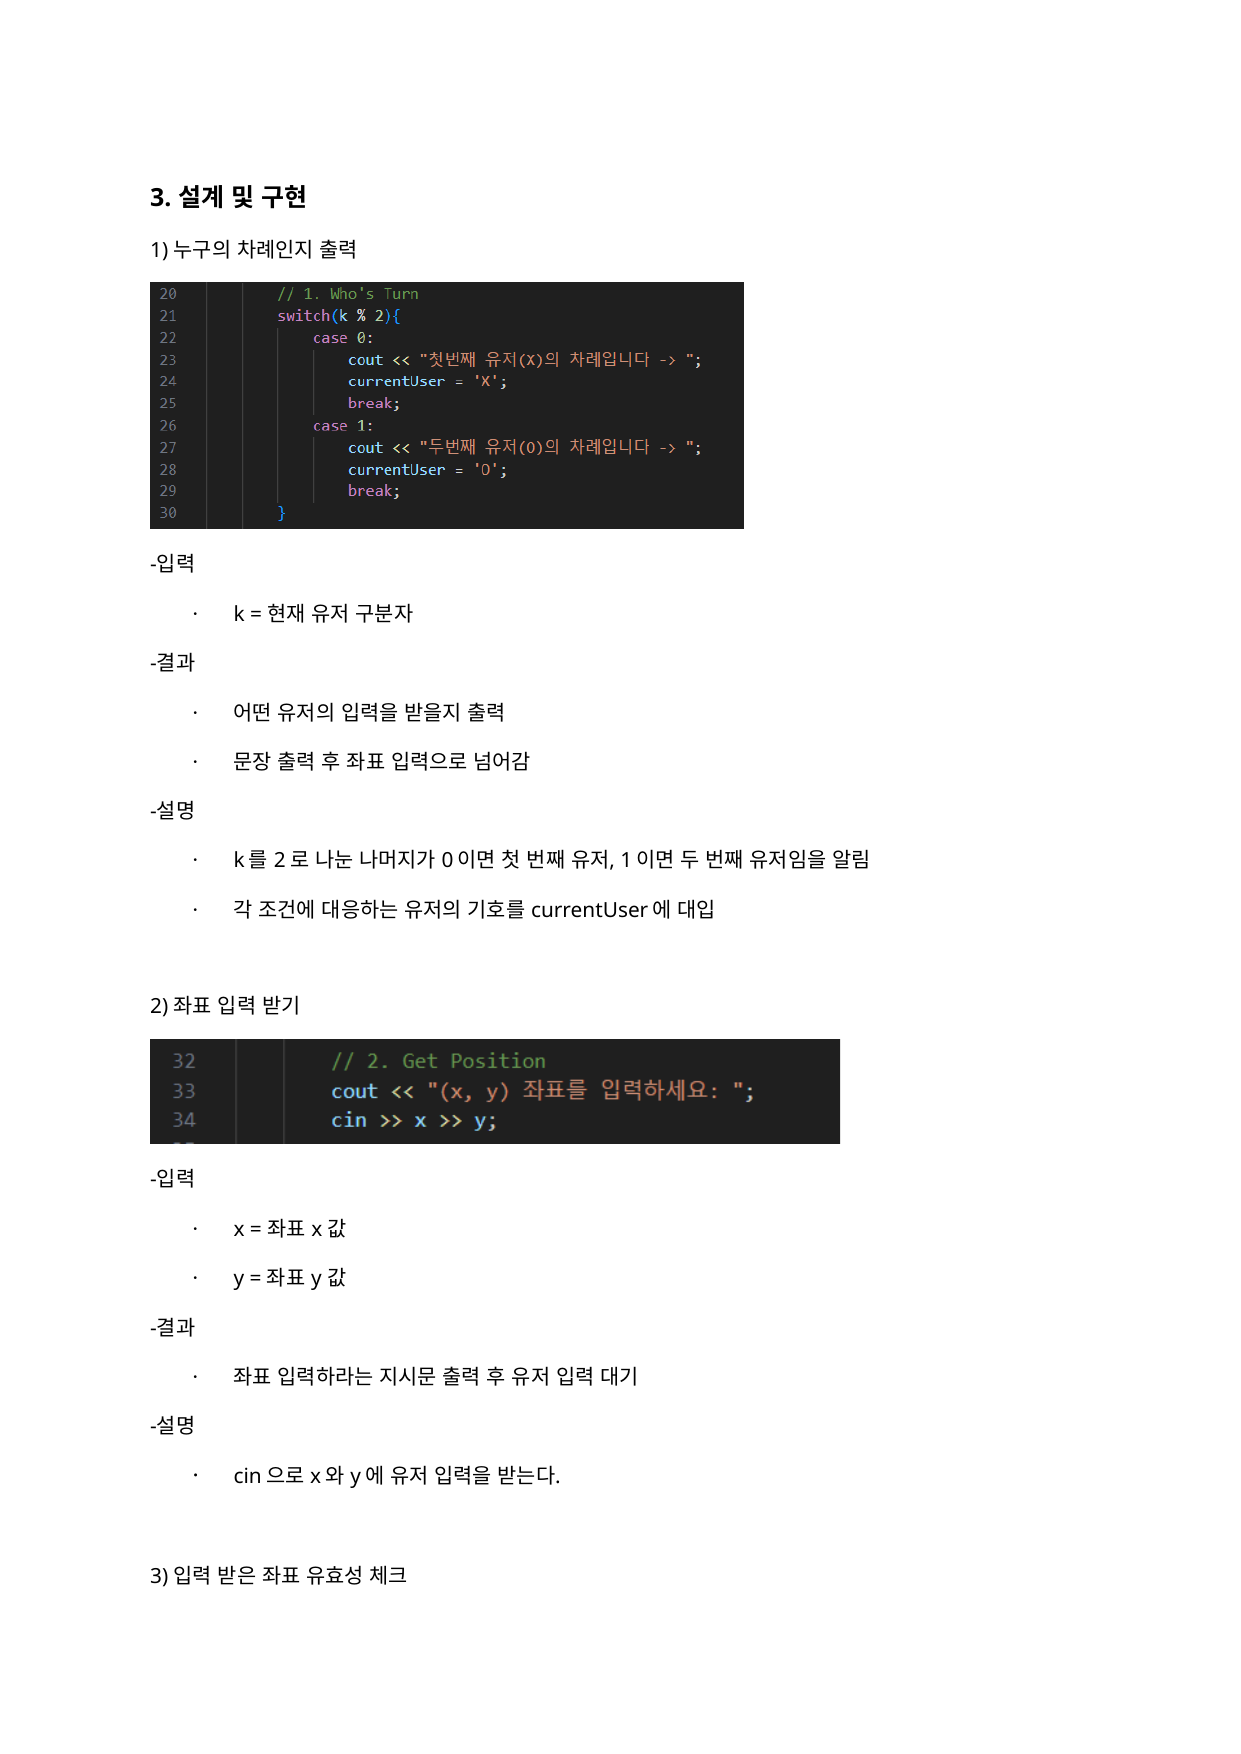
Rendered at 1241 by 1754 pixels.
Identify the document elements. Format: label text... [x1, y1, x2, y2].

picture [150, 282, 744, 529]
text -설명 [150, 1409, 1090, 1440]
list 어떤 유저의 입력을 받을지 출력 [192, 696, 1090, 726]
list 문장 출력 후 좌표 입력으로 넘어감 [192, 745, 1090, 775]
list y = 좌표 y 값 [192, 1261, 1090, 1292]
list k를 2로 나눈 나머지가 0이면 첫 번째 유저, 1이면 두 번째 유저임을 알림 [192, 844, 1090, 874]
list 좌표 입력하라는 지시문 출력 후 유저 입력 대기 [192, 1360, 1090, 1390]
text 1) 누구의 차례인지 출력 [150, 233, 1090, 263]
text -입력 [150, 1163, 1090, 1193]
list k = 현재 유저 구분자 [192, 597, 1090, 627]
text -입력 [150, 548, 1090, 578]
text 3) 입력 받은 좌표 유효성 체크 [150, 1559, 1090, 1590]
list 각 조건에 대응하는 유저의 기호를 currentUser에 대입 [192, 893, 1090, 923]
text 3. 설계 및 구현 [150, 177, 1090, 213]
text -설명 [150, 794, 1090, 824]
text -결과 [150, 646, 1090, 677]
text 2) 좌표 입력 받기 [150, 990, 1090, 1020]
picture [150, 1039, 841, 1144]
list cin으로 x와 y에 유저 입력을 받는다. [192, 1459, 1090, 1490]
text -결과 [150, 1311, 1090, 1341]
list x = 좌표 x 값 [192, 1212, 1090, 1242]
